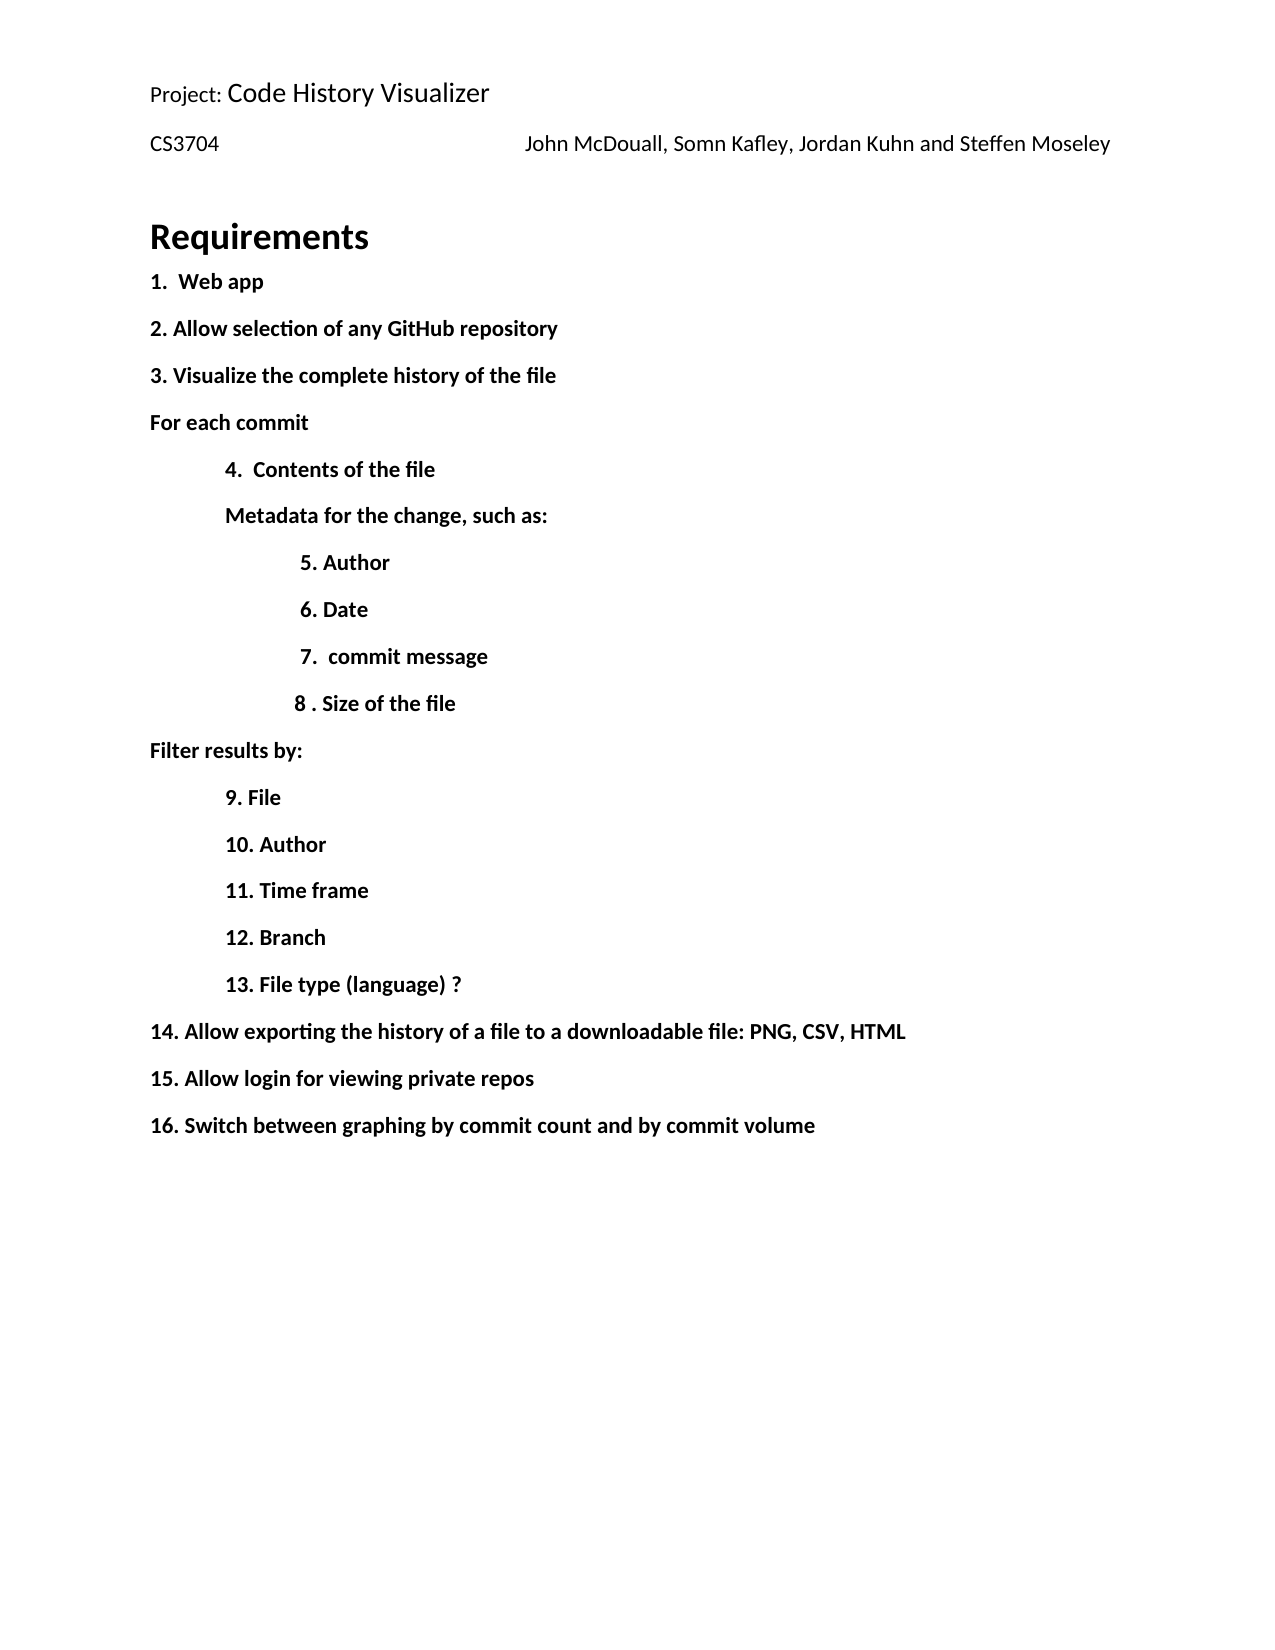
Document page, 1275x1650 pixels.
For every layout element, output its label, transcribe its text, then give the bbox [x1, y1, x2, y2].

text 4. Contents of the file [150, 455, 1125, 483]
text 10. Author [150, 830, 1125, 858]
text Filter results by: [150, 736, 1125, 764]
text For each commit [150, 408, 1125, 436]
subtitle Requirements [150, 213, 1125, 259]
text 15. Allow login for viewing private repos [150, 1064, 1125, 1092]
text 5. Author [225, 548, 1125, 576]
text 12. Branch [150, 923, 1125, 951]
text 3. Visualize the complete history of the file [150, 361, 1125, 389]
text 13. File type (language) ? [150, 970, 1125, 998]
text 16. Switch between graphing by commit count and by commit volume [150, 1111, 1125, 1139]
text 11. Time frame [150, 877, 1125, 904]
text 2. Allow selection of any GitHub repository [150, 314, 1125, 342]
text 8 . Size of the file [150, 689, 1125, 717]
text Metadata for the change, such as: [150, 502, 1125, 529]
text 9. File [150, 783, 1125, 811]
text 6. Date [150, 595, 1125, 623]
text 1. Web app [150, 267, 1125, 295]
text 7. commit message [150, 642, 1125, 670]
text 14. Allow exporting the history of a file to a downloadable file: PNG, CSV, HTML [150, 1017, 1125, 1045]
